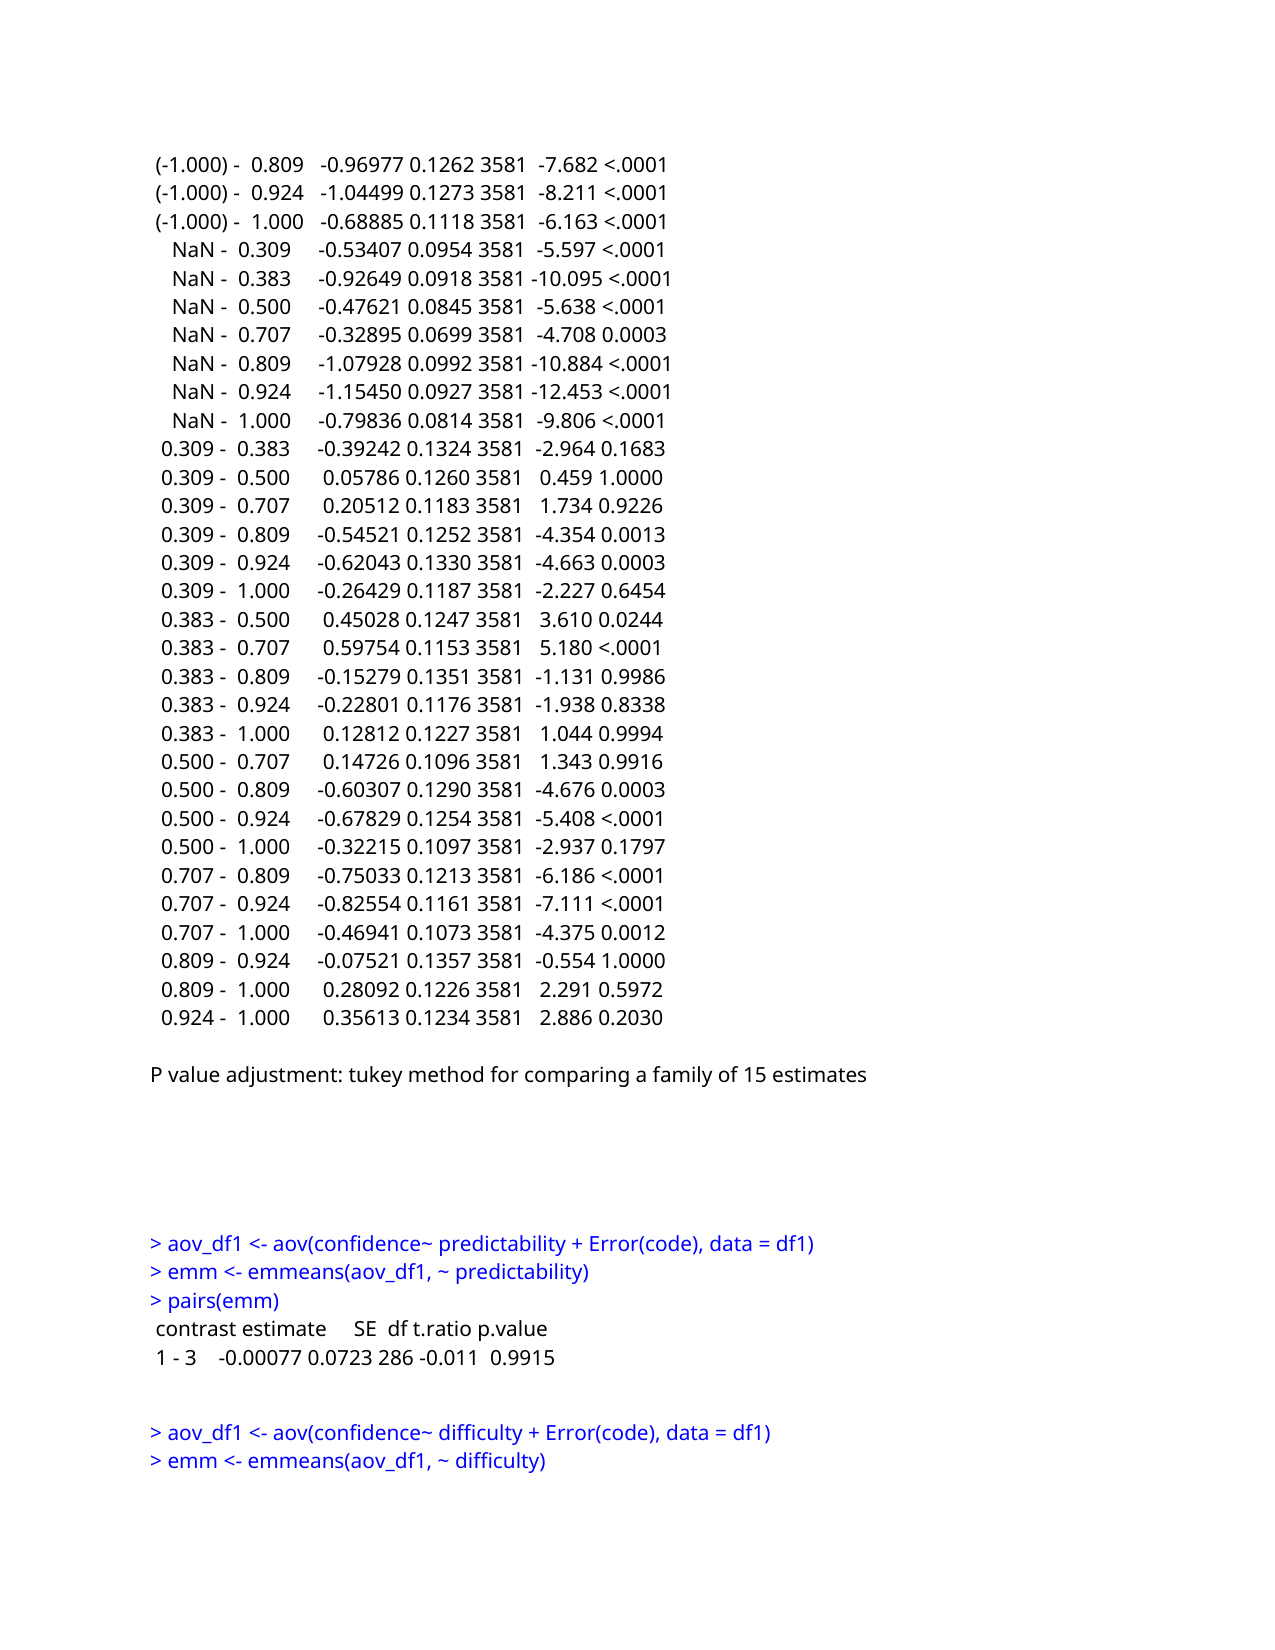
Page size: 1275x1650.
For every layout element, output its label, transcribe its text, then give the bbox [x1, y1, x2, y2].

text (-1.000) - 0.924 -1.04499 0.1273 3581 -8.211 <.0001 [150, 178, 1125, 207]
text 0.383 - 0.924 -0.22801 0.1176 3581 -1.938 0.8338 [150, 690, 1125, 719]
text 0.309 - 0.383 -0.39242 0.1324 3581 -2.964 0.1683 [150, 434, 1125, 463]
text > aov_df1 <- aov(confidence~ difficulty + Error(code), data = df1) [150, 1418, 1125, 1447]
text 0.707 - 0.924 -0.82554 0.1161 3581 -7.111 <.0001 [150, 889, 1125, 918]
text 0.309 - 1.000 -0.26429 0.1187 3581 -2.227 0.6454 [150, 577, 1125, 605]
text 0.924 - 1.000 0.35613 0.1234 3581 2.886 0.2030 [150, 1003, 1125, 1032]
text 0.500 - 0.924 -0.67829 0.1254 3581 -5.408 <.0001 [150, 804, 1125, 832]
text NaN - 0.500 -0.47621 0.0845 3581 -5.638 <.0001 [150, 292, 1125, 321]
text 0.500 - 1.000 -0.32215 0.1097 3581 -2.937 0.1797 [150, 832, 1125, 861]
text NaN - 0.707 -0.32895 0.0699 3581 -4.708 0.0003 [150, 321, 1125, 349]
text (-1.000) - 1.000 -0.68885 0.1118 3581 -6.163 <.0001 [150, 207, 1125, 235]
text contrast estimate SE df t.ratio p.value [150, 1314, 1125, 1343]
text 0.809 - 1.000 0.28092 0.1226 3581 2.291 0.5972 [150, 975, 1125, 1003]
text > emm <- emmeans(aov_df1, ~ difficulty) [150, 1447, 1125, 1475]
text > aov_df1 <- aov(confidence~ predictability + Error(code), data = df1) [150, 1229, 1125, 1257]
text (-1.000) - 0.809 -0.96977 0.1262 3581 -7.682 <.0001 [150, 150, 1125, 178]
text 0.383 - 0.707 0.59754 0.1153 3581 5.180 <.0001 [150, 633, 1125, 662]
text P value adjustment: tukey method for comparing a family of 15 estimates [150, 1060, 1125, 1088]
text > emm <- emmeans(aov_df1, ~ predictability) [150, 1257, 1125, 1286]
text 1 - 3 -0.00077 0.0723 286 -0.011 0.9915 [150, 1343, 1125, 1371]
text 0.383 - 0.500 0.45028 0.1247 3581 3.610 0.0244 [150, 605, 1125, 633]
text NaN - 0.309 -0.53407 0.0954 3581 -5.597 <.0001 [150, 235, 1125, 264]
text NaN - 1.000 -0.79836 0.0814 3581 -9.806 <.0001 [150, 406, 1125, 434]
text 0.309 - 0.500 0.05786 0.1260 3581 0.459 1.0000 [150, 463, 1125, 491]
text > pairs(emm) [150, 1286, 1125, 1314]
text 0.309 - 0.924 -0.62043 0.1330 3581 -4.663 0.0003 [150, 548, 1125, 577]
text 0.309 - 0.707 0.20512 0.1183 3581 1.734 0.9226 [150, 491, 1125, 520]
text 0.707 - 0.809 -0.75033 0.1213 3581 -6.186 <.0001 [150, 861, 1125, 889]
text NaN - 0.383 -0.92649 0.0918 3581 -10.095 <.0001 [150, 264, 1125, 292]
text NaN - 0.924 -1.15450 0.0927 3581 -12.453 <.0001 [150, 377, 1125, 406]
text 0.500 - 0.809 -0.60307 0.1290 3581 -4.676 0.0003 [150, 776, 1125, 804]
text 0.309 - 0.809 -0.54521 0.1252 3581 -4.354 0.0013 [150, 520, 1125, 548]
text NaN - 0.809 -1.07928 0.0992 3581 -10.884 <.0001 [150, 349, 1125, 377]
text 0.383 - 0.809 -0.15279 0.1351 3581 -1.131 0.9986 [150, 662, 1125, 690]
text 0.500 - 0.707 0.14726 0.1096 3581 1.343 0.9916 [150, 747, 1125, 776]
text 0.809 - 0.924 -0.07521 0.1357 3581 -0.554 1.0000 [150, 946, 1125, 975]
text 0.383 - 1.000 0.12812 0.1227 3581 1.044 0.9994 [150, 719, 1125, 747]
text 0.707 - 1.000 -0.46941 0.1073 3581 -4.375 0.0012 [150, 918, 1125, 946]
